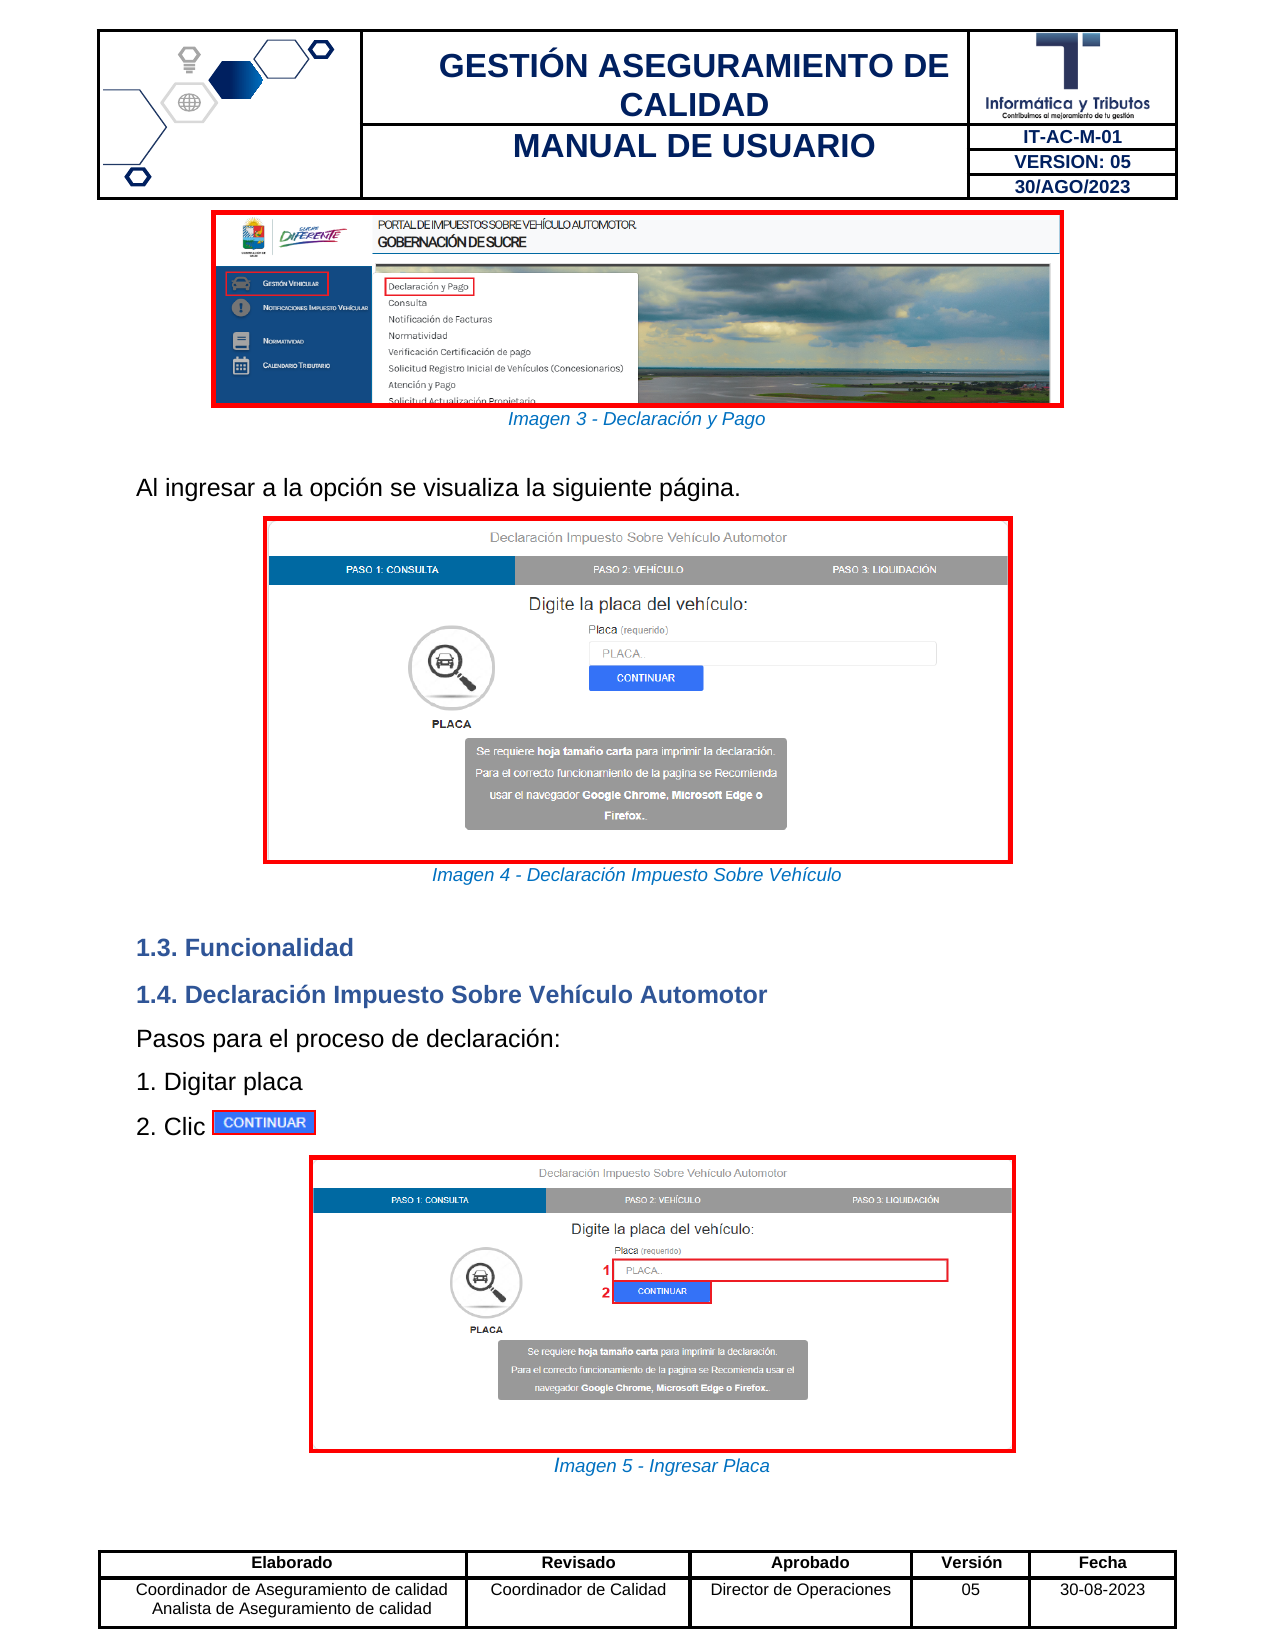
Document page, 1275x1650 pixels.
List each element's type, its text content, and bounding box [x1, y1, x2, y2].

picture [216, 215, 1060, 403]
picture [313, 1160, 1012, 1449]
text Imagen 4 - Declaración Impuesto Sobre Vehículo [136, 864, 1139, 886]
picture [214, 1112, 314, 1133]
picture [267, 521, 1008, 860]
subtitle Funcionalidad [136, 933, 1139, 962]
subtitle Declaración Impuesto Sobre Vehículo Automotor [136, 980, 1139, 1009]
text Imagen 3 - Declaración y Pago [136, 408, 1139, 430]
list Clic [136, 1110, 1139, 1141]
picture [985, 32, 1150, 120]
text Pasos para el proceso de declaración: [136, 1023, 1139, 1052]
text Al ingresar a la opción se visualiza la siguiente página. [136, 473, 1139, 502]
list Imagen 5 - Ingresar Placa [186, 1453, 1139, 1477]
list Digitar placa [136, 1067, 1139, 1095]
